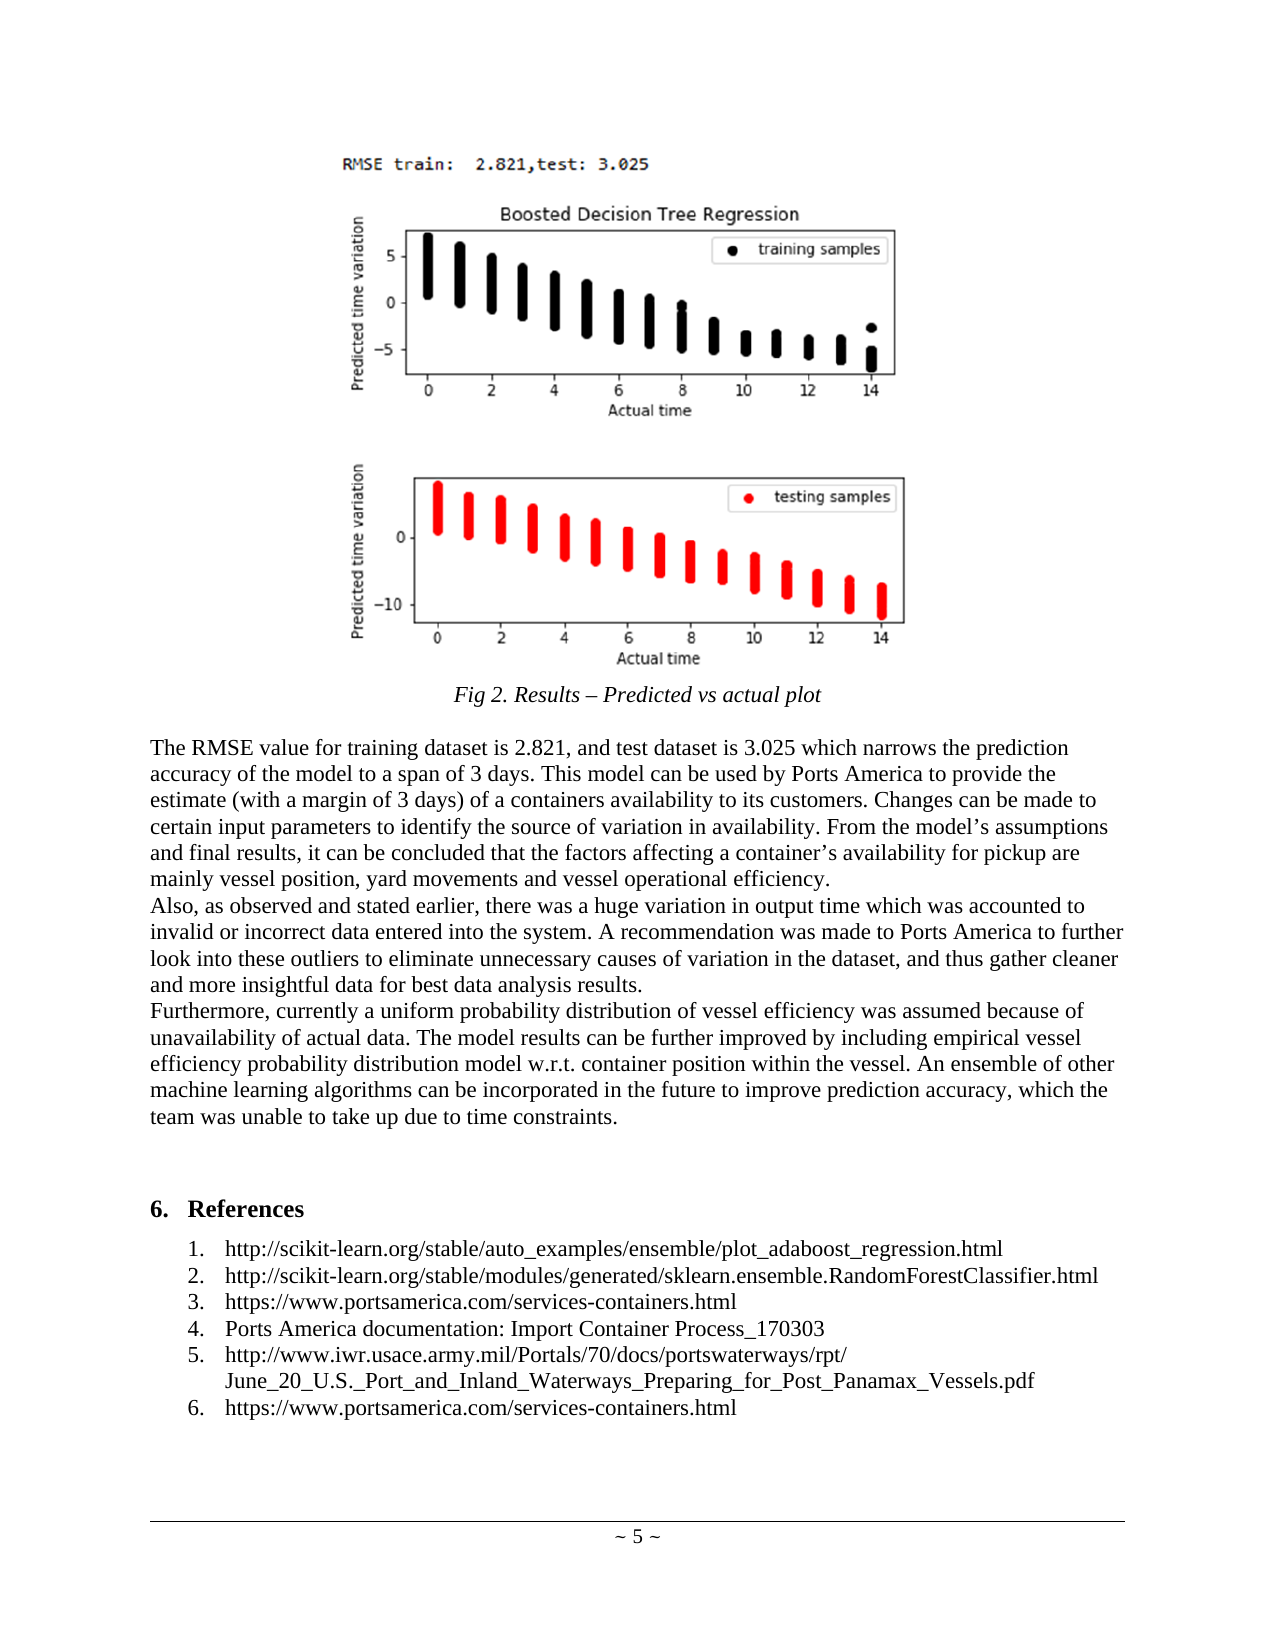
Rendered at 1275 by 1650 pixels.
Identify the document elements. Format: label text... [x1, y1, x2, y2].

subtitle References [150, 1194, 1125, 1223]
text Furthermore, currently a uniform probability distribution of vessel efficiency was assumed because of unavailability of actual data. The model results can be further improved by including empirical vessel efficiency probability distribution model w.r.t. container position within the vessel. An ensemble of other machine learning algorithms can be incorporated in the future to improve prediction accuracy, which the team was unable to take up due to time constraints. [150, 997, 1125, 1129]
list https://www.portsamerica.com/services-containers.html [187, 1288, 1125, 1314]
list Ports America documentation: Import Container Process_170303 [187, 1314, 1125, 1341]
list https://www.portsamerica.com/services-containers.html [187, 1394, 1125, 1420]
text Also, as observed and stated earlier, there was a huge variation in output time which was accounted to invalid or incorrect data entered into the system. A recommendation was made to Ports America to further look into these outliers to eliminate unnecessary causes of variation in the dataset, and thus gather cleaner and more insightful data for best data analysis results. [150, 892, 1125, 997]
list http://scikit-learn.org/stable/auto_examples/ensemble/plot_adaboost_regression.html [187, 1236, 1125, 1262]
list http://www.iwr.usace.army.mil/Portals/70/docs/portswaterways/rpt/June_20_U.S._Port_and_Inland_Waterways_Preparing_for_Post_Panamax_Vessels.pdf [187, 1341, 1125, 1394]
text Fig 2. Results – Predicted vs actual plot [150, 681, 1125, 707]
list http://scikit-learn.org/stable/modules/generated/sklearn.ensemble.RandomForestClassifier.html [187, 1262, 1125, 1288]
picture [339, 150, 936, 681]
text The RMSE value for training dataset is 2.821, and test dataset is 3.025 which narrows the prediction accuracy of the model to a span of 3 days. This model can be used by Ports America to provide the estimate (with a margin of 3 days) of a containers availability to its customers. Changes can be made to certain input parameters to identify the source of variation in availability. From the model’s assumptions and final results, it can be concluded that the factors affecting a container’s availability for pickup are mainly vessel position, yard movements and vessel operational efficiency. [150, 734, 1125, 892]
